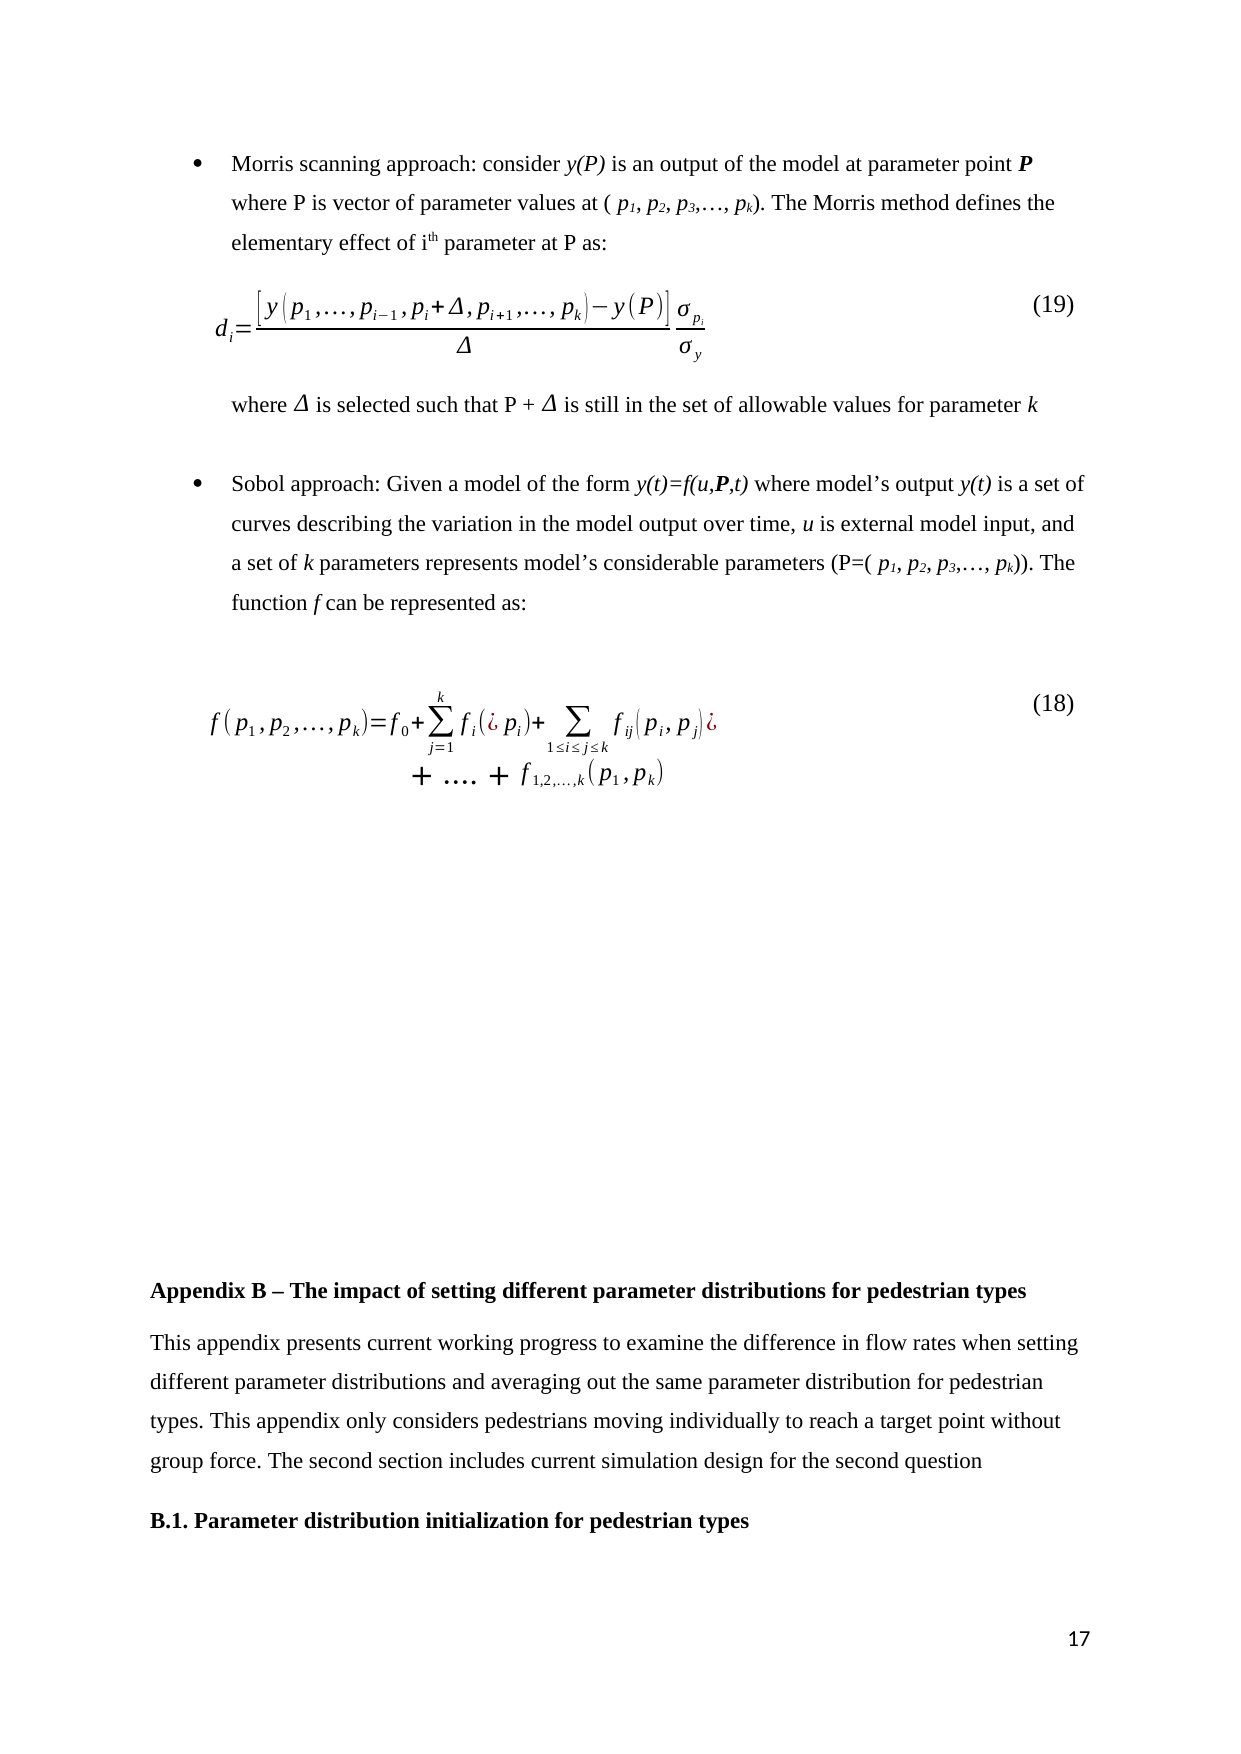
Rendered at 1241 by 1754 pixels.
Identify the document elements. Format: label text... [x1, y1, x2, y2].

text Appendix B – The impact of setting different parameter distributions for pedestrian types [150, 1278, 1090, 1304]
table_header (18) [1021, 689, 1085, 818]
text This appendix presents current working progress to examine the difference in flow rates when setting different parameter distributions and averaging out the same parameter distribution for pedestrian types. This appendix only considers pedestrians moving individually to reach a target point without group force. The second section includes current simulation design for the second question [150, 1329, 1090, 1473]
list B.1. Parameter distribution initialization for pedestrian types [150, 1507, 1090, 1534]
list Morris scanning approach: consider y(P) is an output of the model at parameter point P where P is vector of parameter values at ( p1, p2, p3,…, pk). The Morris method defines the elementary effect of ith parameter at P as: [194, 150, 1090, 255]
table_header (19) [1021, 289, 1085, 390]
list where is selected such that P + is still in the set of allowable values for parameter k [231, 390, 1090, 418]
table_header + …. + [139, 689, 1021, 818]
list Sobol approach: Given a model of the form y(t)=f(u,P,t) where model’s output y(t) is a set of curves describing the variation in the model output over time, u is external model input, and a set of k parameters represents model’s considerable parameters (P=( p1, p2, p3,…, pk)). The function f can be represented as: [194, 470, 1090, 615]
table_header [139, 289, 1021, 390]
